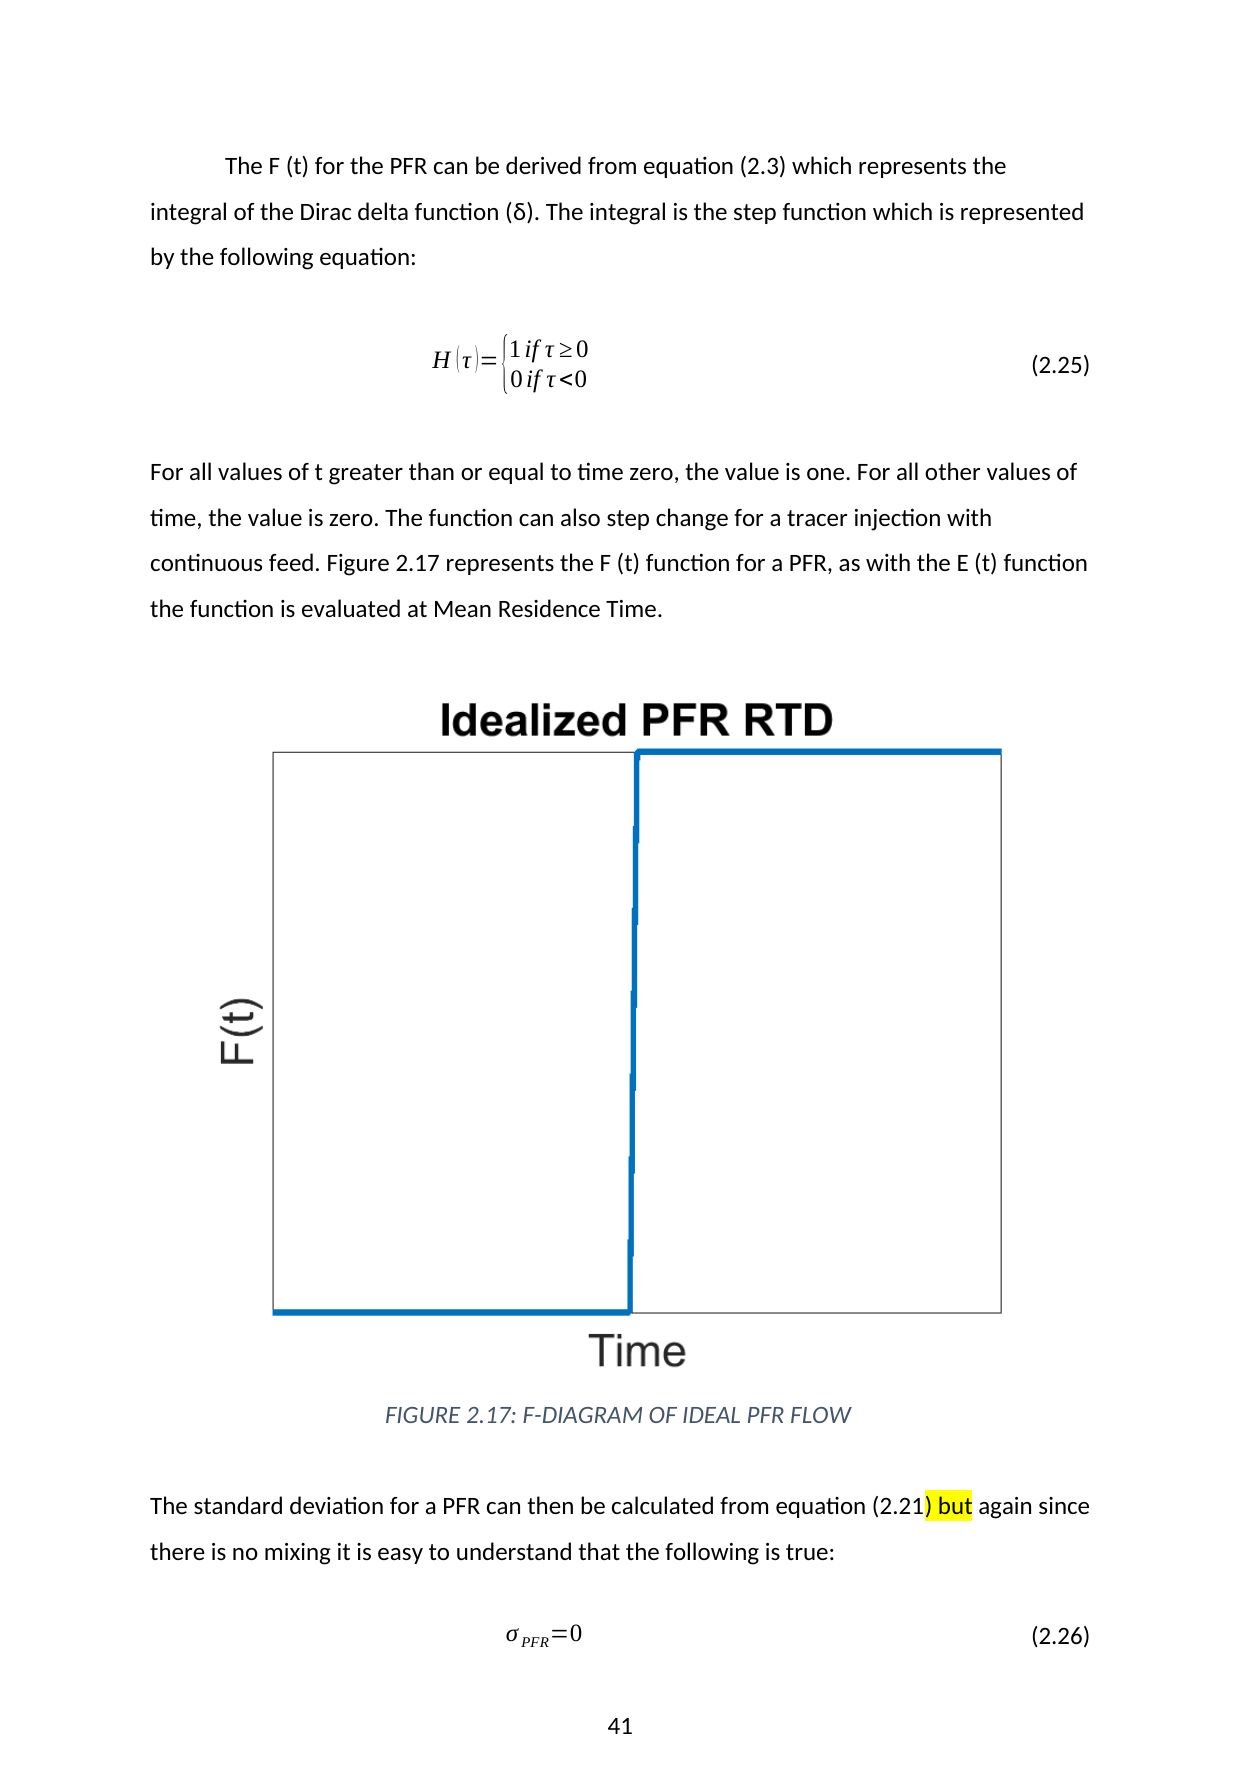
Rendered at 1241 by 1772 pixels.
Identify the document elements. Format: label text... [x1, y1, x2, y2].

text For all values of t greater than or equal to time zero, the value is one. For all other values of time, the value is zero. The function can also step change for a tracer injection with continuous feed. Figure 2.17 represents the F (t) function for a PFR, as with the E (t) function the function is evaluated at Mean Residence Time. [150, 456, 1090, 624]
text The standard deviation for a PFR can then be calculated from equation (2.21) but again since there is no mixing it is easy to understand that the following is true: [150, 1490, 1090, 1567]
picture [150, 684, 1091, 1390]
text The F (t) for the PFR can be derived from equation (2.3) which represents the integral of the Dirac delta function (δ). The integral is the step function which is represented by the following equation: [150, 150, 1090, 272]
text (2.25) [150, 333, 1090, 395]
text (2.26) [150, 1620, 1090, 1651]
